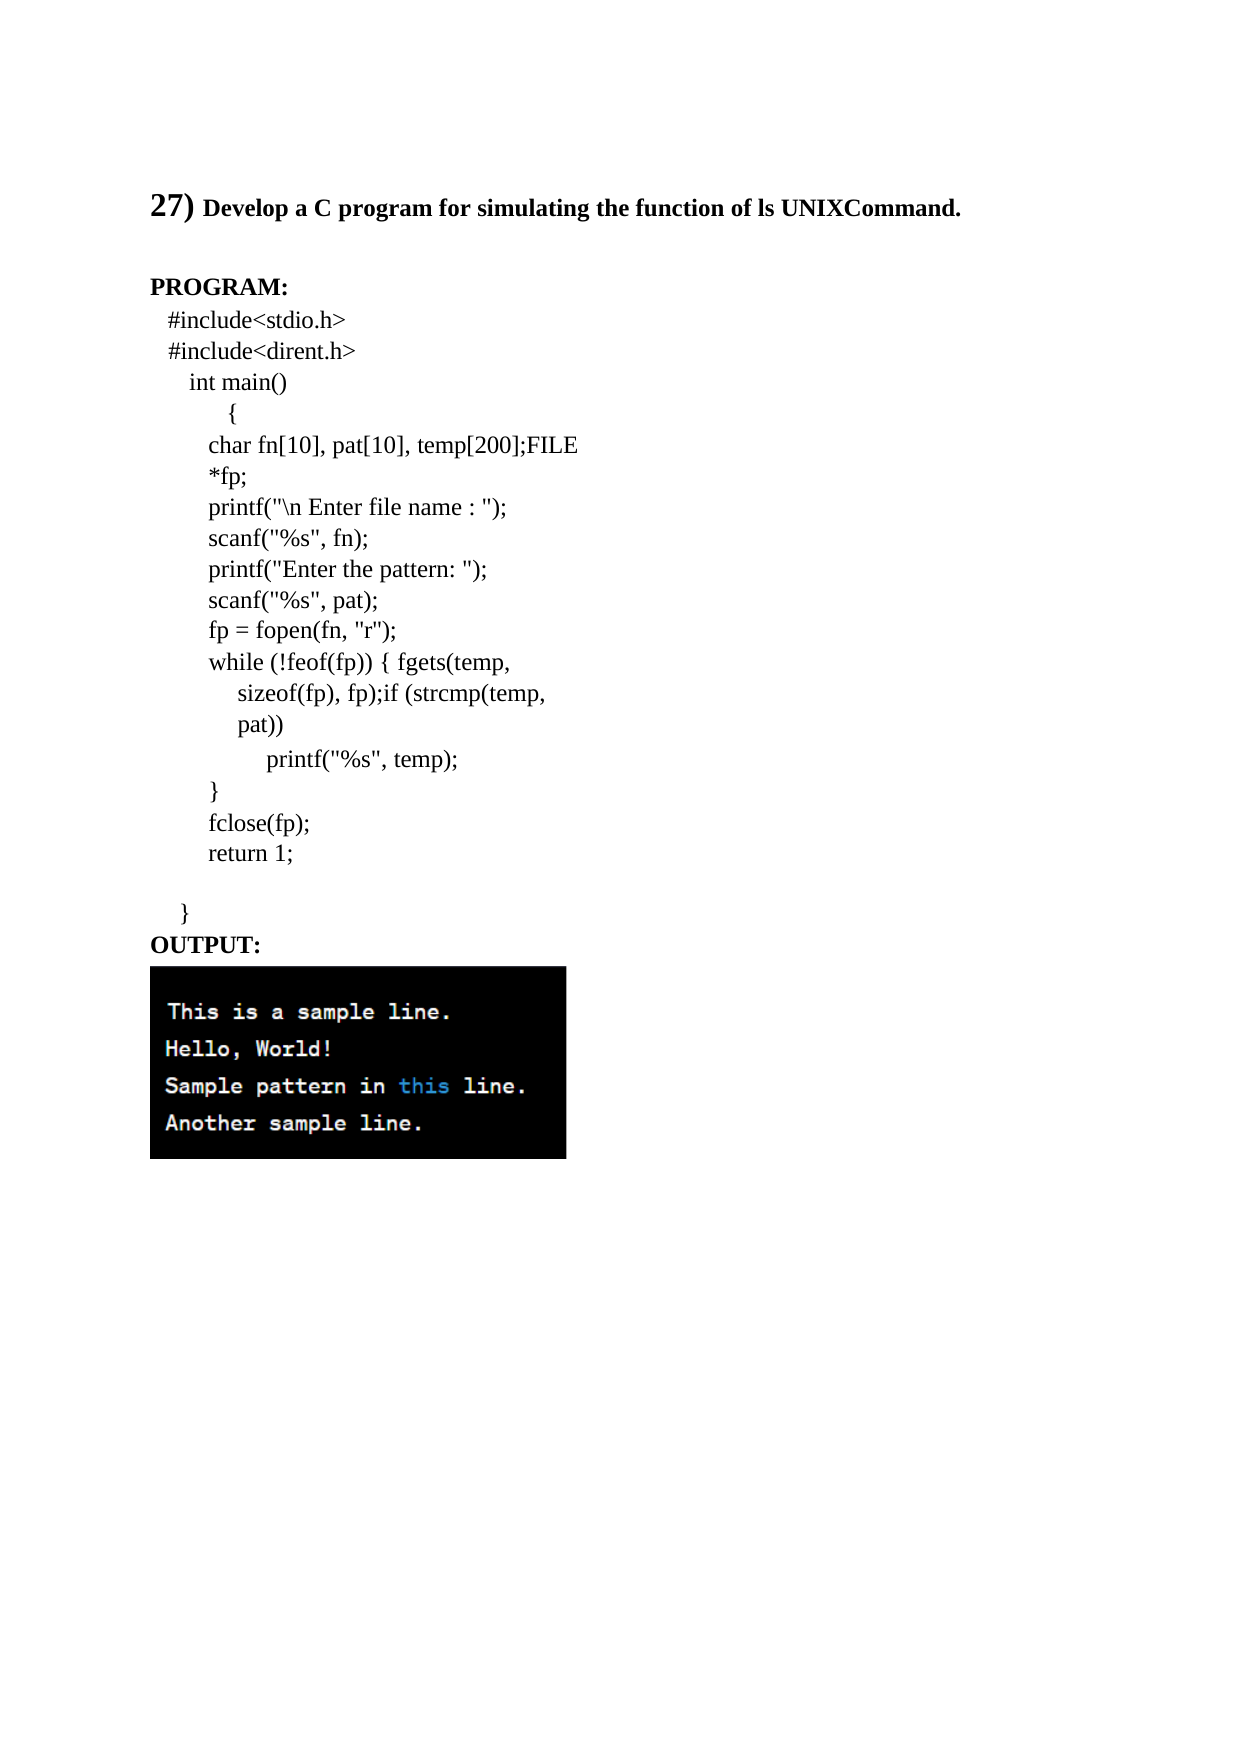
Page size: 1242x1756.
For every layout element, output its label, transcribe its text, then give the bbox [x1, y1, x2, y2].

text } [208, 776, 1200, 805]
text fclose(fp); return 1; [208, 808, 365, 867]
text int main() [110, 367, 366, 396]
text printf("Enter the pattern: "); scanf("%s", pat); [208, 554, 549, 614]
picture [150, 966, 567, 1159]
text char fn[10], pat[10], temp[200];FILE [208, 430, 1200, 458]
text printf("\n Enter file name : "); scanf("%s", fn); [208, 492, 549, 552]
list Develop a C program for simulating the function of ls UNIXCommand. [150, 186, 1200, 224]
text *fp; [208, 461, 1200, 490]
text { [110, 398, 355, 427]
text while (!feof(fp)) { fgets(temp, sizeof(fp), fp);if (strcmp(temp, pat)) [208, 647, 549, 738]
subtitle PROGRAM: [150, 272, 1200, 301]
text printf("%s", temp); [266, 744, 1200, 773]
text fp = fopen(fn, "r"); [208, 616, 1200, 645]
subtitle OUTPUT: [150, 930, 1200, 959]
text } [179, 898, 1200, 927]
text #include<stdio.h> #include<dirent.h> [155, 305, 358, 365]
